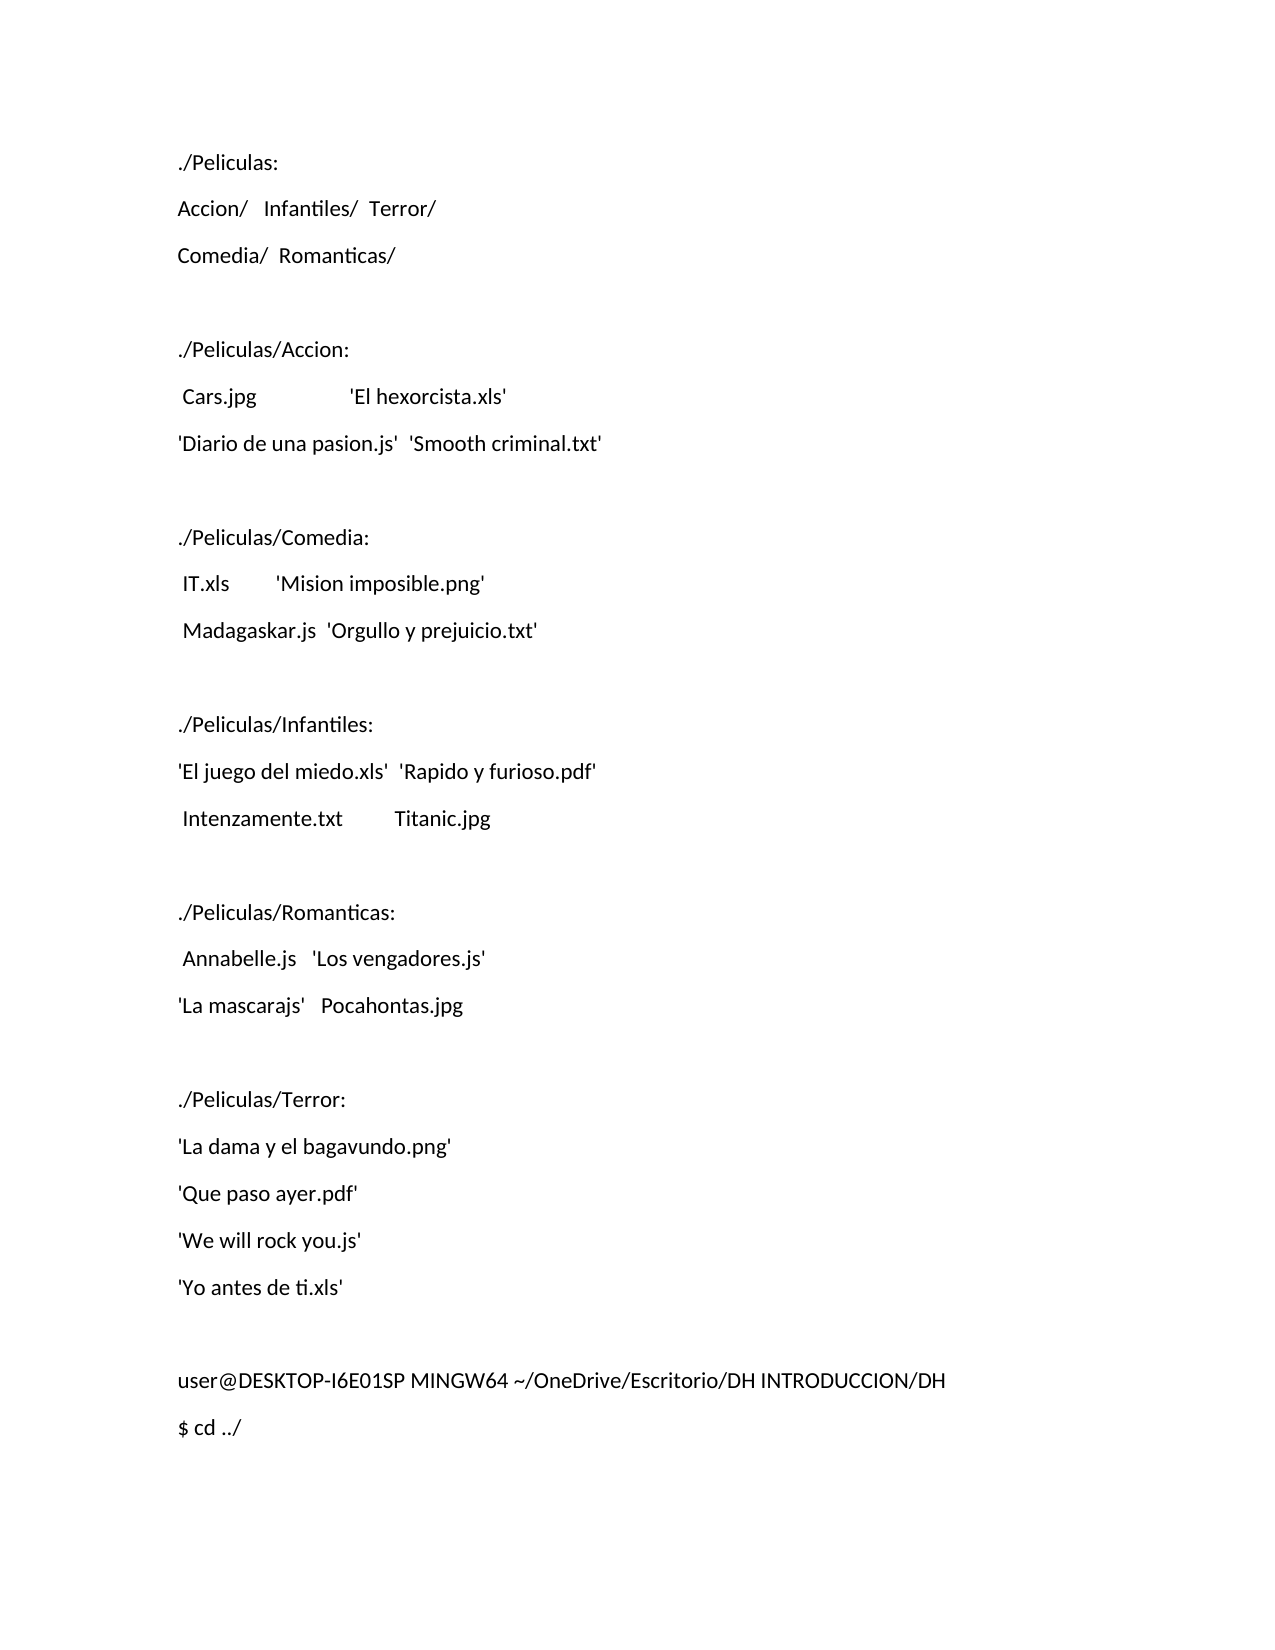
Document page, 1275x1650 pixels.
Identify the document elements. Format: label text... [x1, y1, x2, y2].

text Comedia/ Romanticas/ [177, 241, 1098, 269]
text 'Yo antes de ti.xls' [177, 1273, 1098, 1301]
text ./Peliculas: [177, 148, 1098, 176]
text ./Peliculas/Comedia: [177, 523, 1098, 551]
text Accion/ Infantiles/ Terror/ [177, 194, 1098, 222]
text Cars.jpg 'El hexorcista.xls' [177, 382, 1098, 410]
text 'La mascarajs' Pocahontas.jpg [177, 991, 1098, 1019]
text ./Peliculas/Infantiles: [177, 710, 1098, 738]
text IT.xls 'Mision imposible.png' [177, 569, 1098, 597]
text $ cd ../ [177, 1413, 1098, 1441]
text 'We will rock you.js' [177, 1226, 1098, 1254]
text 'El juego del miedo.xls' 'Rapido y furioso.pdf' [177, 757, 1098, 785]
text Annabelle.js 'Los vengadores.js' [177, 944, 1098, 972]
text 'Diario de una pasion.js' 'Smooth criminal.txt' [177, 429, 1098, 457]
text ./Peliculas/Accion: [177, 335, 1098, 363]
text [177, 1366, 1098, 1394]
text Intenzamente.txt Titanic.jpg [177, 804, 1098, 832]
text ./Peliculas/Terror: [177, 1085, 1098, 1113]
text Madagaskar.js 'Orgullo y prejuicio.txt' [177, 616, 1098, 644]
text 'La dama y el bagavundo.png' [177, 1132, 1098, 1160]
text ./Peliculas/Romanticas: [177, 898, 1098, 926]
text 'Que paso ayer.pdf' [177, 1179, 1098, 1207]
